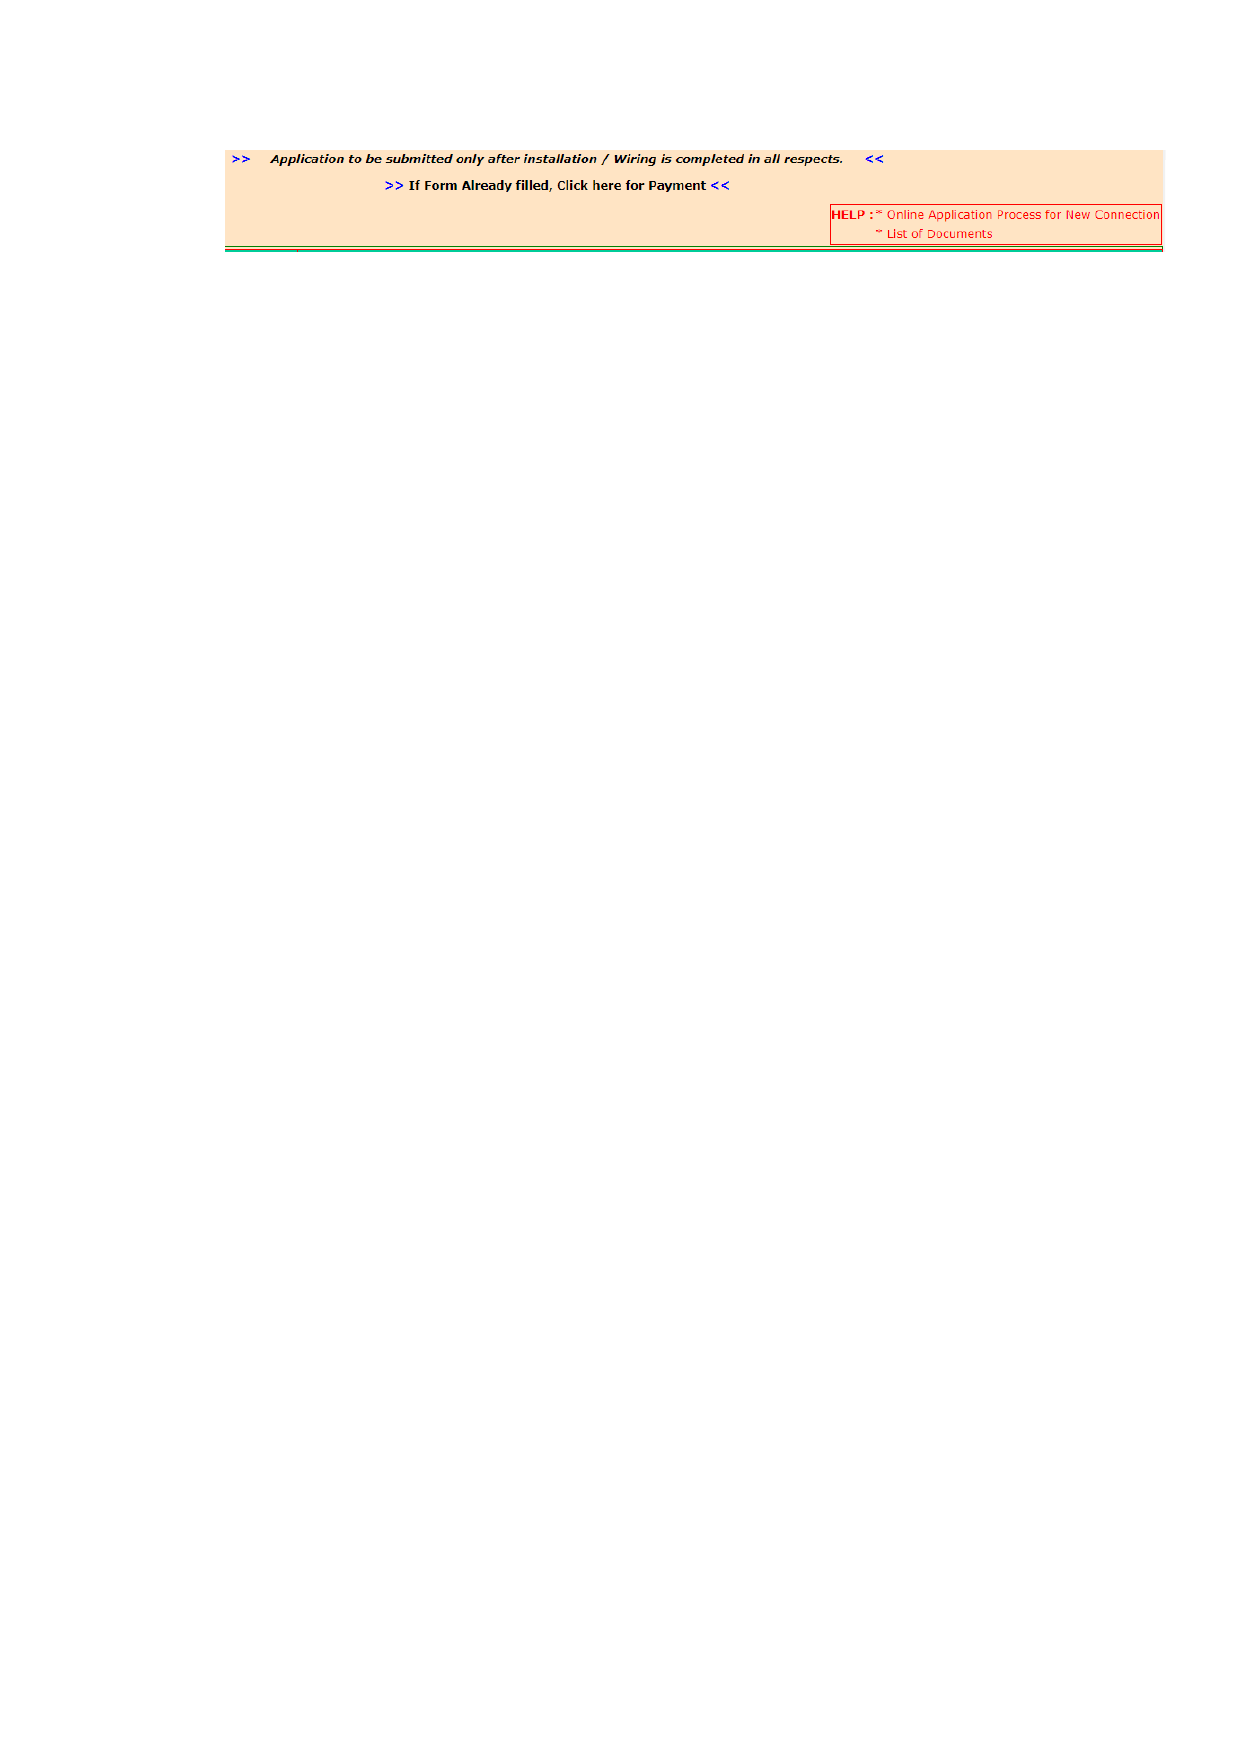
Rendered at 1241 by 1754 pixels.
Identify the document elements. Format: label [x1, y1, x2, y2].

picture [225, 150, 1166, 252]
